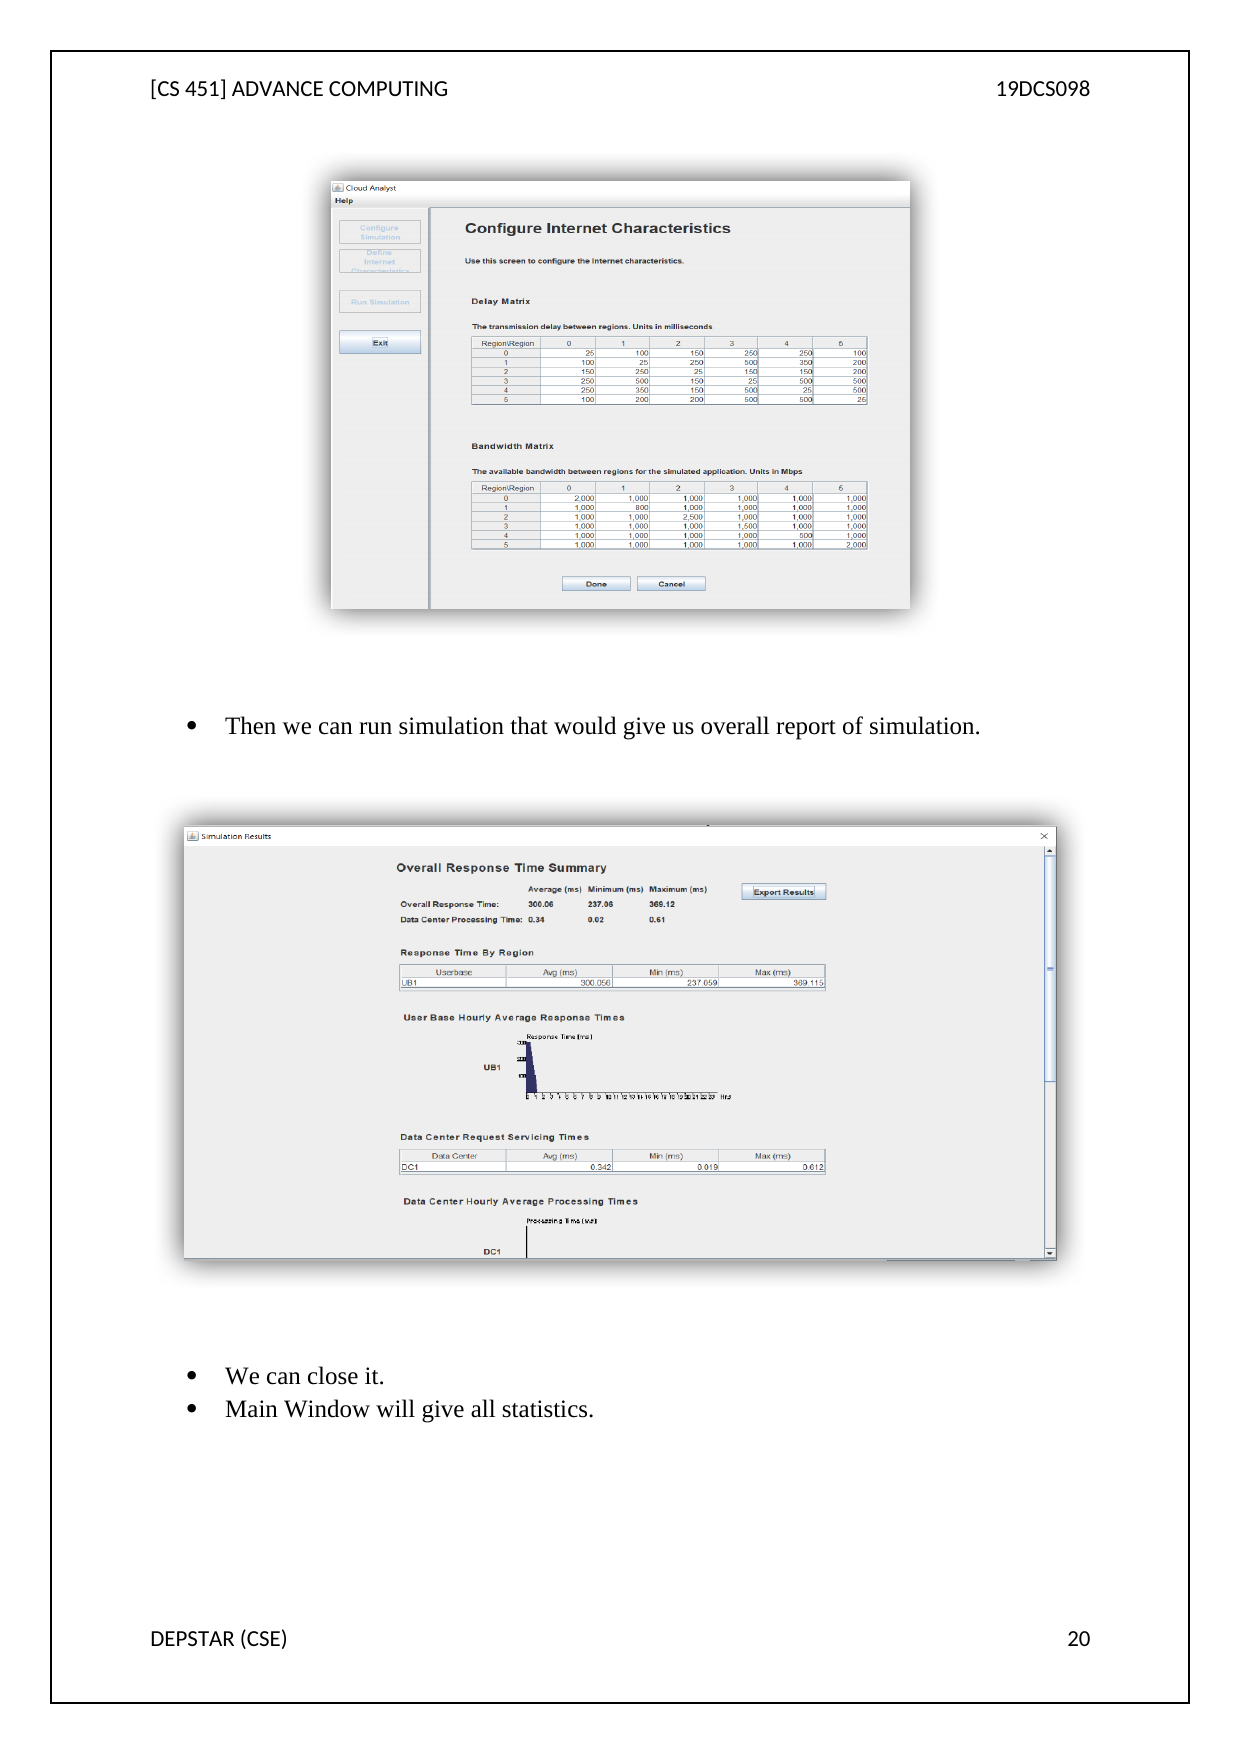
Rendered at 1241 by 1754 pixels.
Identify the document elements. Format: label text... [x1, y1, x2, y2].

picture [184, 825, 1058, 1261]
picture [331, 181, 910, 609]
list Then we can run simulation that would give us overall report of simulation. [187, 711, 1090, 740]
list We can close it. [187, 1361, 1090, 1390]
list Main Window will give all statistics. [187, 1394, 1090, 1423]
